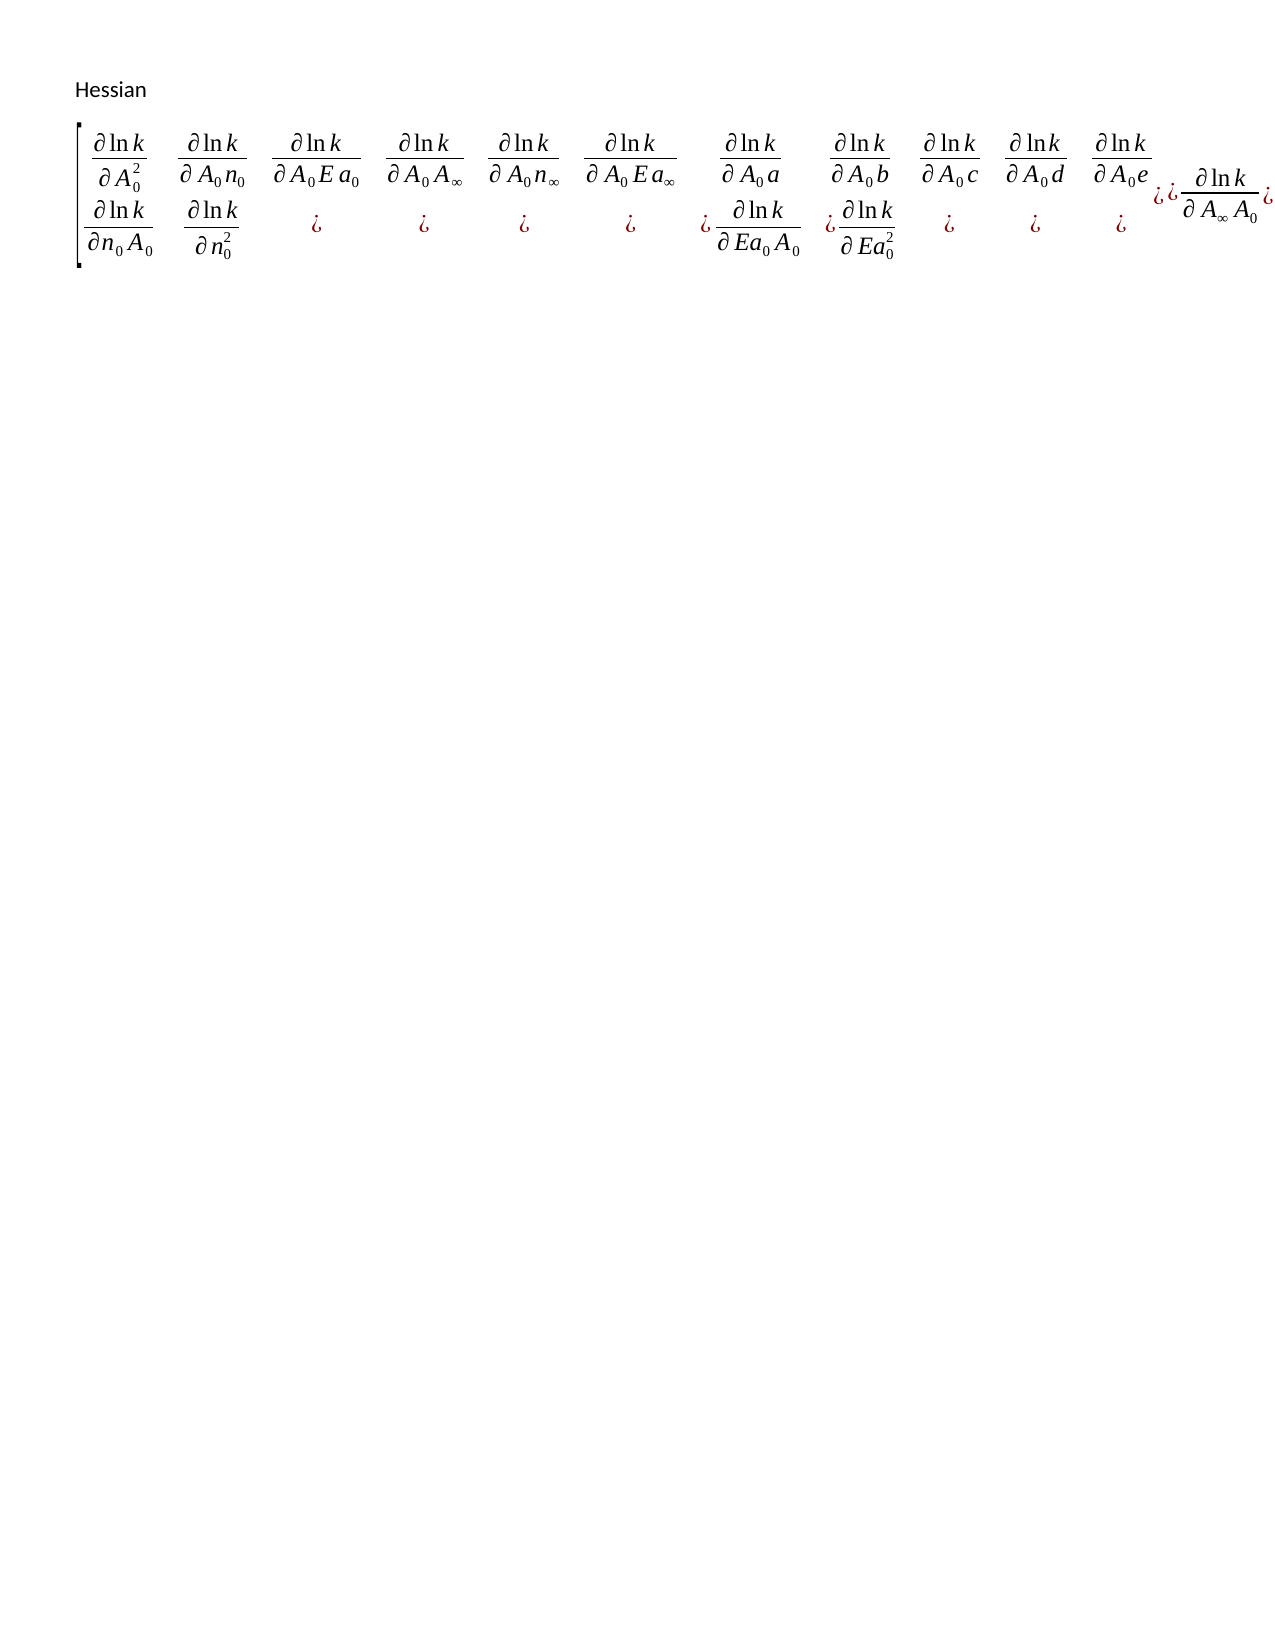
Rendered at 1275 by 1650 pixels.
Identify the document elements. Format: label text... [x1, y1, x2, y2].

text Hessian [75, 75, 1200, 103]
